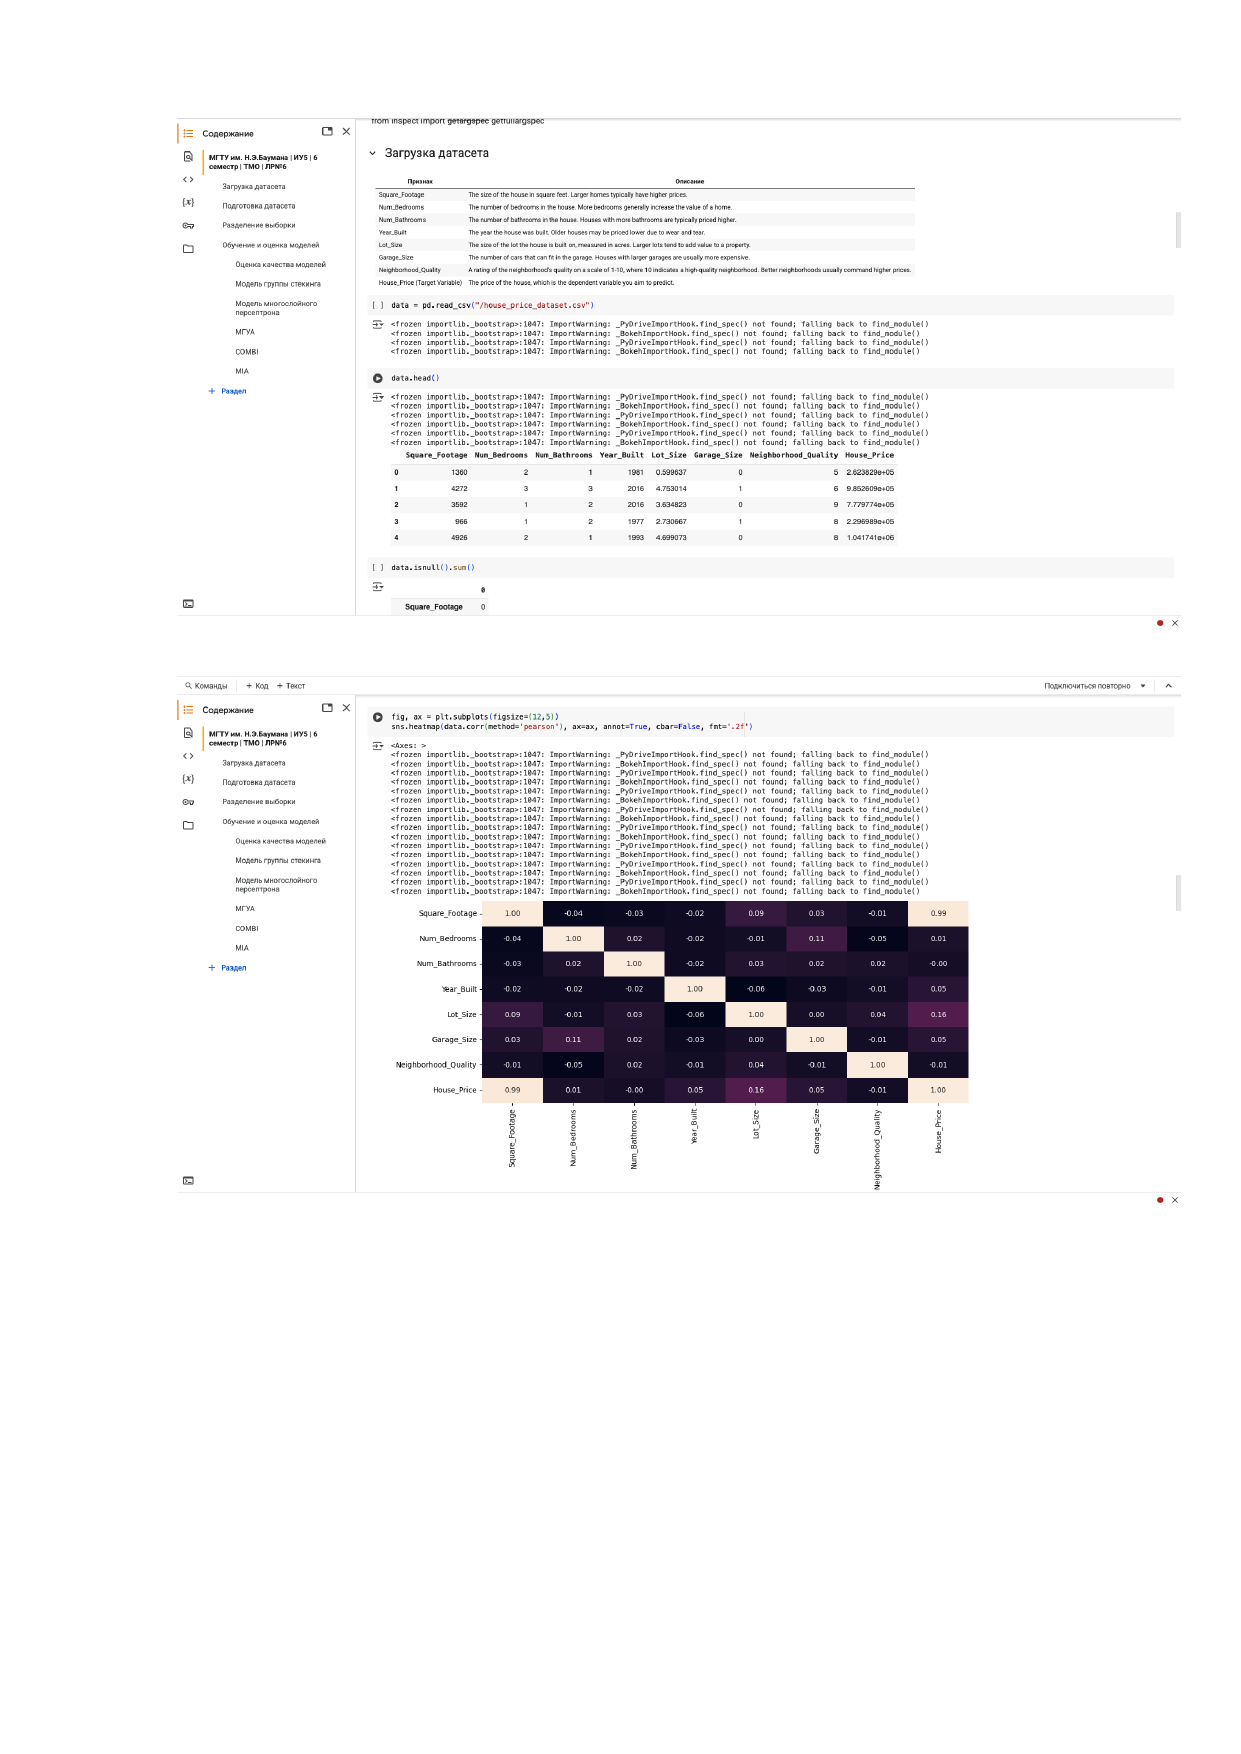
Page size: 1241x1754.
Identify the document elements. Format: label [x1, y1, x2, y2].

picture [177, 118, 1182, 630]
picture [177, 675, 1182, 1207]
